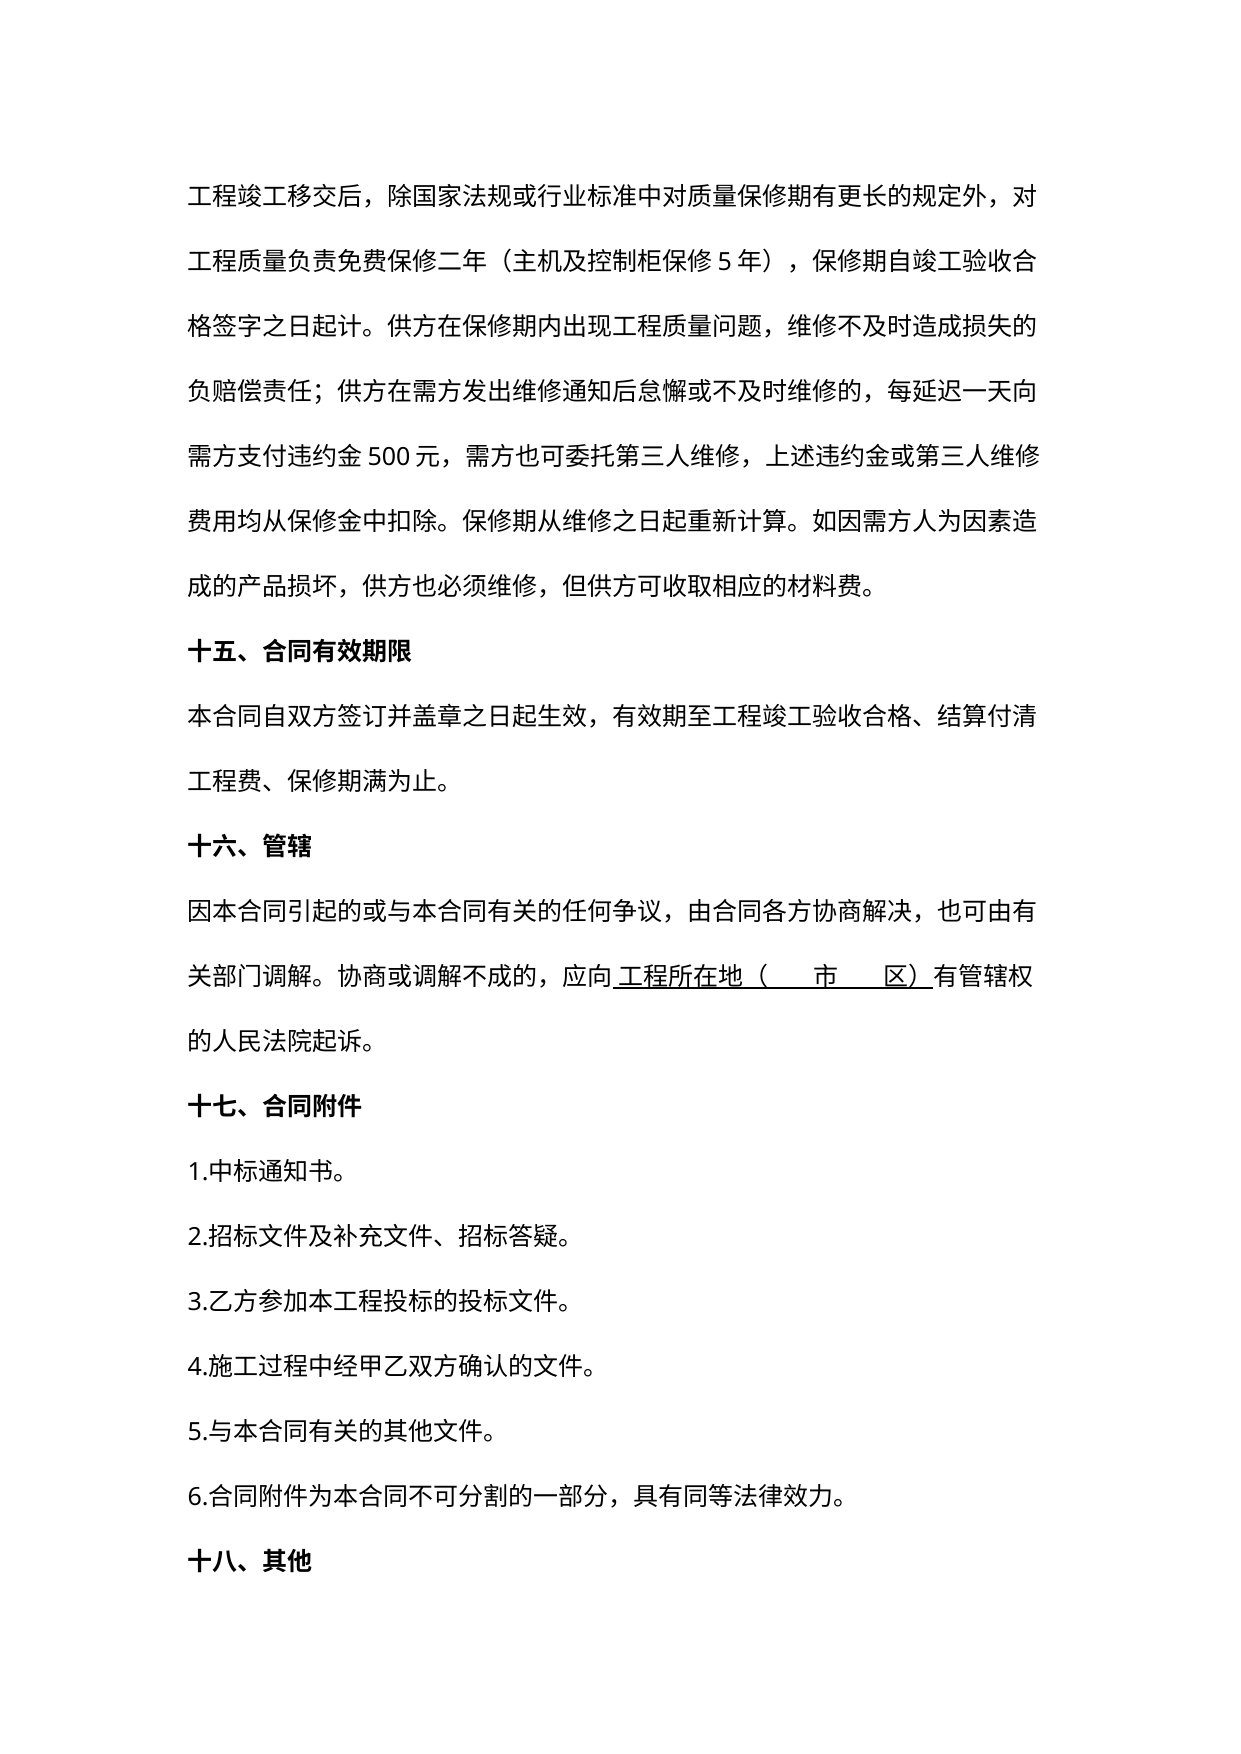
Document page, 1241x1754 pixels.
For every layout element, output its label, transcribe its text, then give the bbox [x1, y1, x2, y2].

text 1.中标通知书。 [187, 1137, 1053, 1202]
subtitle 十六、管辖 [187, 812, 1053, 877]
subtitle 十八、其他 [187, 1527, 1053, 1592]
text 3.乙方参加本工程投标的投标文件。 [187, 1267, 1053, 1332]
text 4.施工过程中经甲乙双方确认的文件。 [187, 1332, 1053, 1397]
text 2.招标文件及补充文件、招标答疑。 [187, 1202, 1053, 1267]
text 工程竣工移交后，除国家法规或行业标准中对质量保修期有更长的规定外，对工程质量负责免费保修二年（主机及控制柜保修5年），保修期自竣工验收合格签字之日起计。供方在保修期内出现工程质量问题，维修不及时造成损失的负赔偿责任；供方在需方发出维修通知后怠懈或不及时维修的，每延迟一天向需方支付违约金500元，需方也可委托第三人维修，上述违约金或第三人维修费用均从保修金中扣除。保修期从维修之日起重新计算。如因需方人为因素造成的产品损坏，供方也必须维修，但供方可收取相应的材料费。 [187, 162, 1053, 617]
subtitle 十五、合同有效期限 [187, 617, 1053, 682]
text 6.合同附件为本合同不可分割的一部分，具有同等法律效力。 [187, 1462, 1053, 1527]
text 本合同自双方签订并盖章之日起生效，有效期至工程竣工验收合格、结算付清工程费、保修期满为止。 [187, 682, 1053, 812]
subtitle 十七、合同附件 [187, 1072, 1053, 1137]
text 因本合同引起的或与本合同有关的任何争议，由合同各方协商解决，也可由有关部门调解。协商或调解不成的，应向 工程所在地（ 市 区）有管辖权的人民法院起诉。 [187, 877, 1053, 1072]
text 5.与本合同有关的其他文件。 [187, 1397, 1053, 1462]
